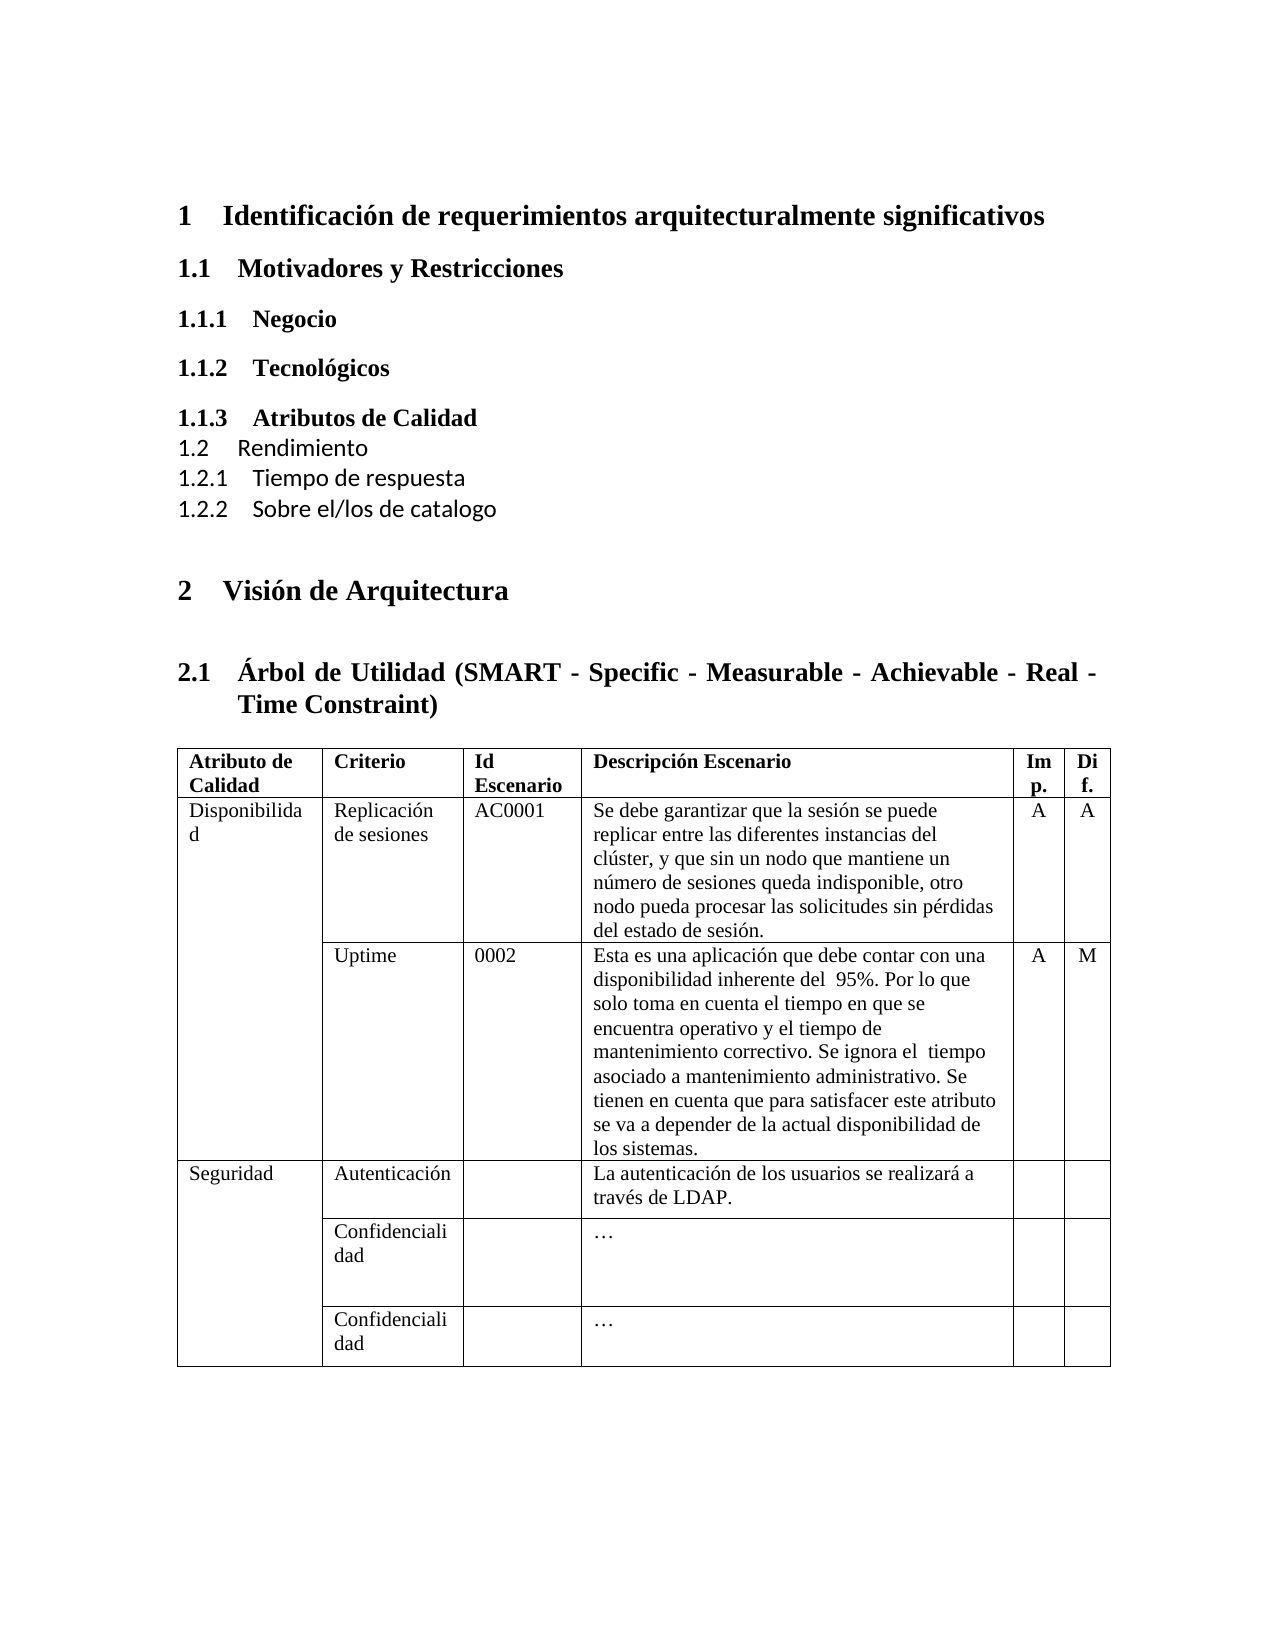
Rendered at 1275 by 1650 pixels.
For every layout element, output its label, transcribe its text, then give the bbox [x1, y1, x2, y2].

table_header Dif. [1065, 749, 1110, 797]
table_cell A [1014, 943, 1064, 1160]
subtitle Motivadores y Restricciones [177, 252, 1093, 283]
table_cell AC0001 [464, 798, 581, 942]
subtitle Atributos de Calidad [177, 403, 1098, 432]
table_cell [1065, 1219, 1110, 1306]
subtitle Visión de Arquitectura [177, 573, 1093, 607]
table_cell Esta es una aplicación que debe contar con una disponibilidad inherente del 95%. Por lo que solo toma en cuenta el tiempo en que se encuentra operativo y el tiempo de mantenimiento correctivo. Se ignora el tiempo asociado a mantenimiento administrativo. Se tienen en cuenta que para satisfacer este atributo se va a depender de la actual disponibilidad de los sistemas. [582, 943, 1013, 1160]
subtitle Negocio [177, 304, 1098, 333]
table_cell M [1065, 943, 1110, 1160]
subtitle Árbol de Utilidad (SMART - Specific - Measurable - Achievable - Real - Time Constraint) [177, 657, 1098, 719]
table_cell Uptime [323, 943, 463, 1160]
table_header Criterio [323, 749, 463, 797]
table_header Imp. [1014, 749, 1064, 797]
table_cell Replicación de sesiones [323, 798, 463, 942]
subtitle Identificación de requerimientos arquitecturalmente significativos [177, 198, 1093, 231]
table_cell La autenticación de los usuarios se realizará a través de LDAP. [582, 1161, 1013, 1218]
subtitle Tecnológicos [177, 353, 1098, 382]
table_cell … [582, 1219, 1013, 1306]
table_cell Confidencialidad [323, 1219, 463, 1306]
table_cell Confidencialidad [323, 1307, 463, 1366]
table_cell [464, 1219, 581, 1306]
table_cell [1065, 1161, 1110, 1218]
table_cell Disponibilidad [178, 798, 322, 1160]
table_cell A [1065, 798, 1110, 942]
table_cell [1014, 1307, 1064, 1366]
table_cell [1014, 1219, 1064, 1306]
list Sobre el/los de catalogo [177, 493, 1098, 523]
table_header Id Escenario [464, 749, 581, 797]
list Rendimiento [177, 432, 1098, 462]
table_cell Seguridad [178, 1161, 322, 1366]
table_cell [464, 1307, 581, 1366]
table_cell Autenticación [323, 1161, 463, 1218]
table_header Atributo de Calidad [178, 749, 322, 797]
table_cell … [582, 1307, 1013, 1366]
table_cell [1065, 1307, 1110, 1366]
table_cell Se debe garantizar que la sesión se puede replicar entre las diferentes instancias del clúster, y que sin un nodo que mantiene un número de sesiones queda indisponible, otro nodo pueda procesar las solicitudes sin pérdidas del estado de sesión. [582, 798, 1013, 942]
table_header Descripción Escenario [582, 749, 1013, 797]
list Tiempo de respuesta [177, 462, 1098, 493]
table_cell [464, 1161, 581, 1218]
table_cell [1014, 1161, 1064, 1218]
table_cell A [1014, 798, 1064, 942]
table_cell 0002 [464, 943, 581, 1160]
